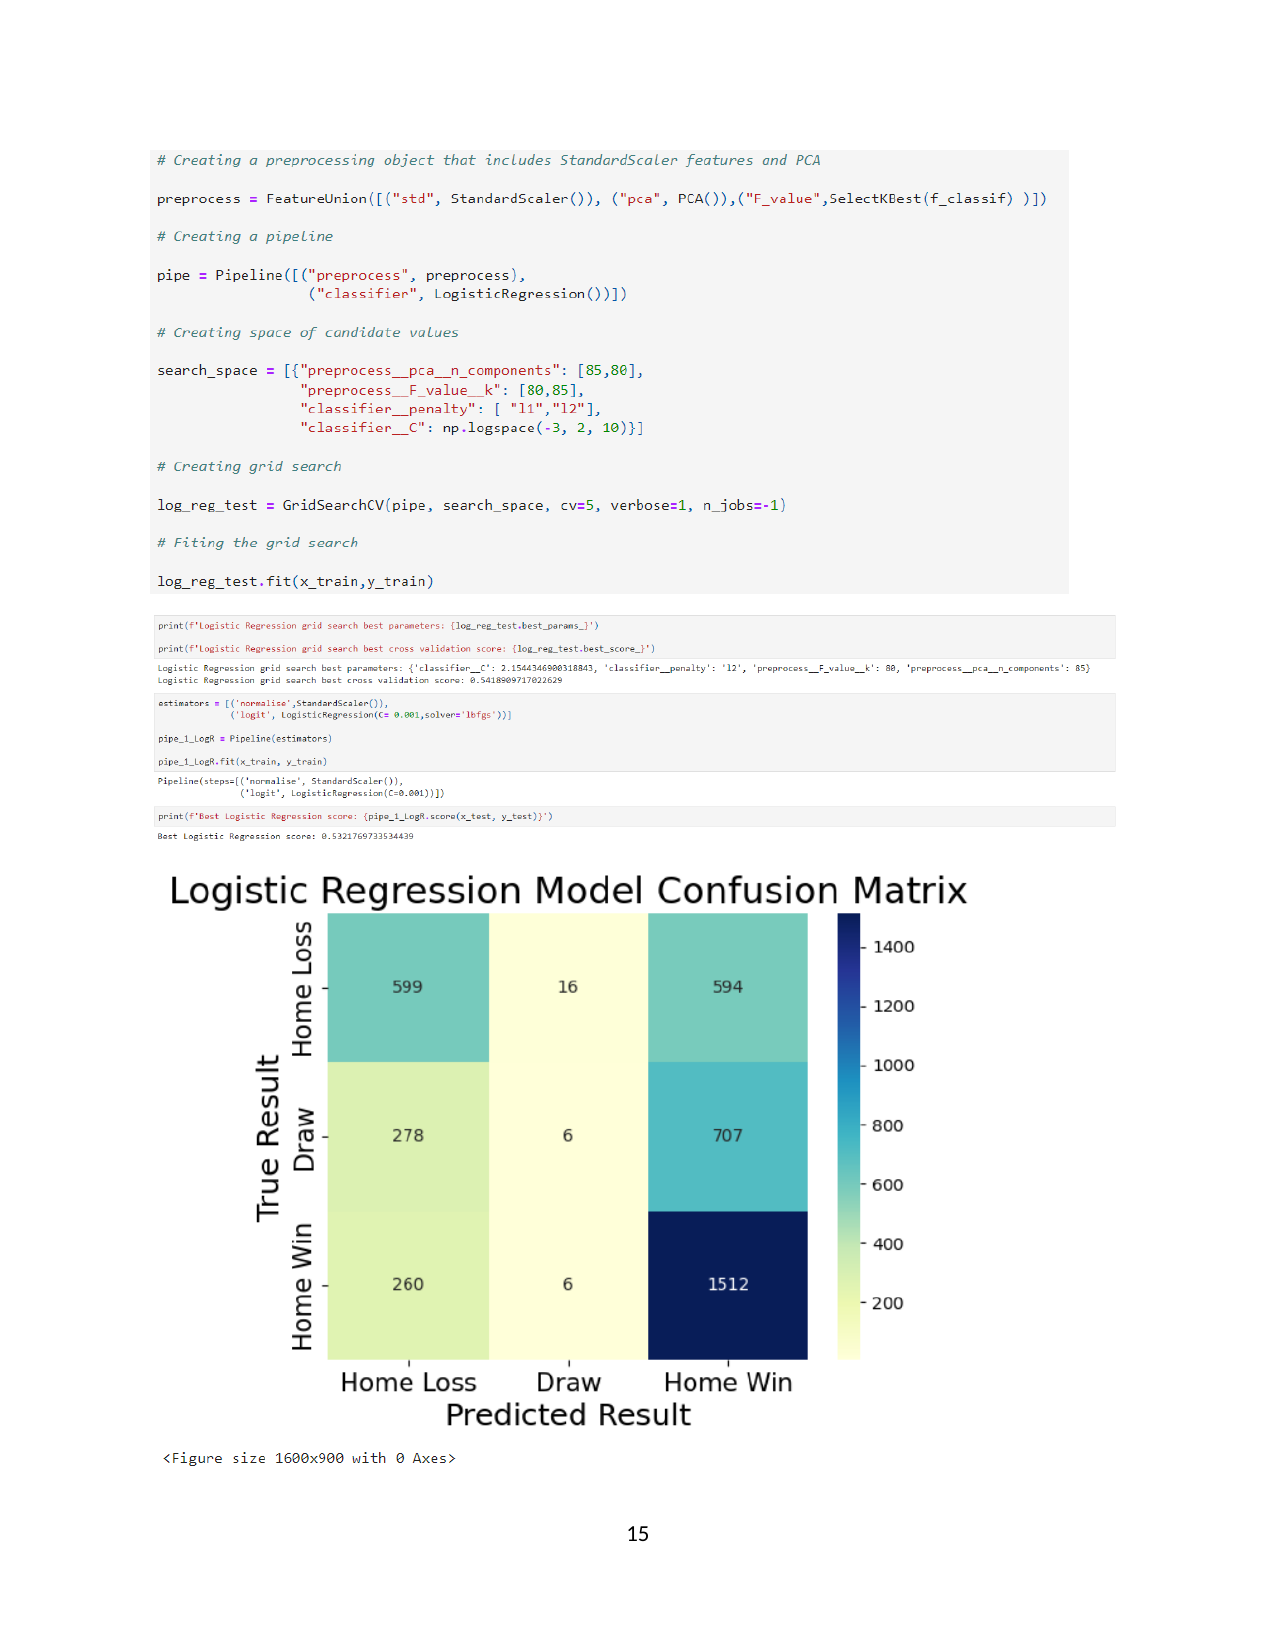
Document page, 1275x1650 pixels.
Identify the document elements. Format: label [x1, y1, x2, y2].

picture [150, 150, 1069, 594]
picture [150, 865, 1007, 1471]
picture [150, 612, 1125, 847]
